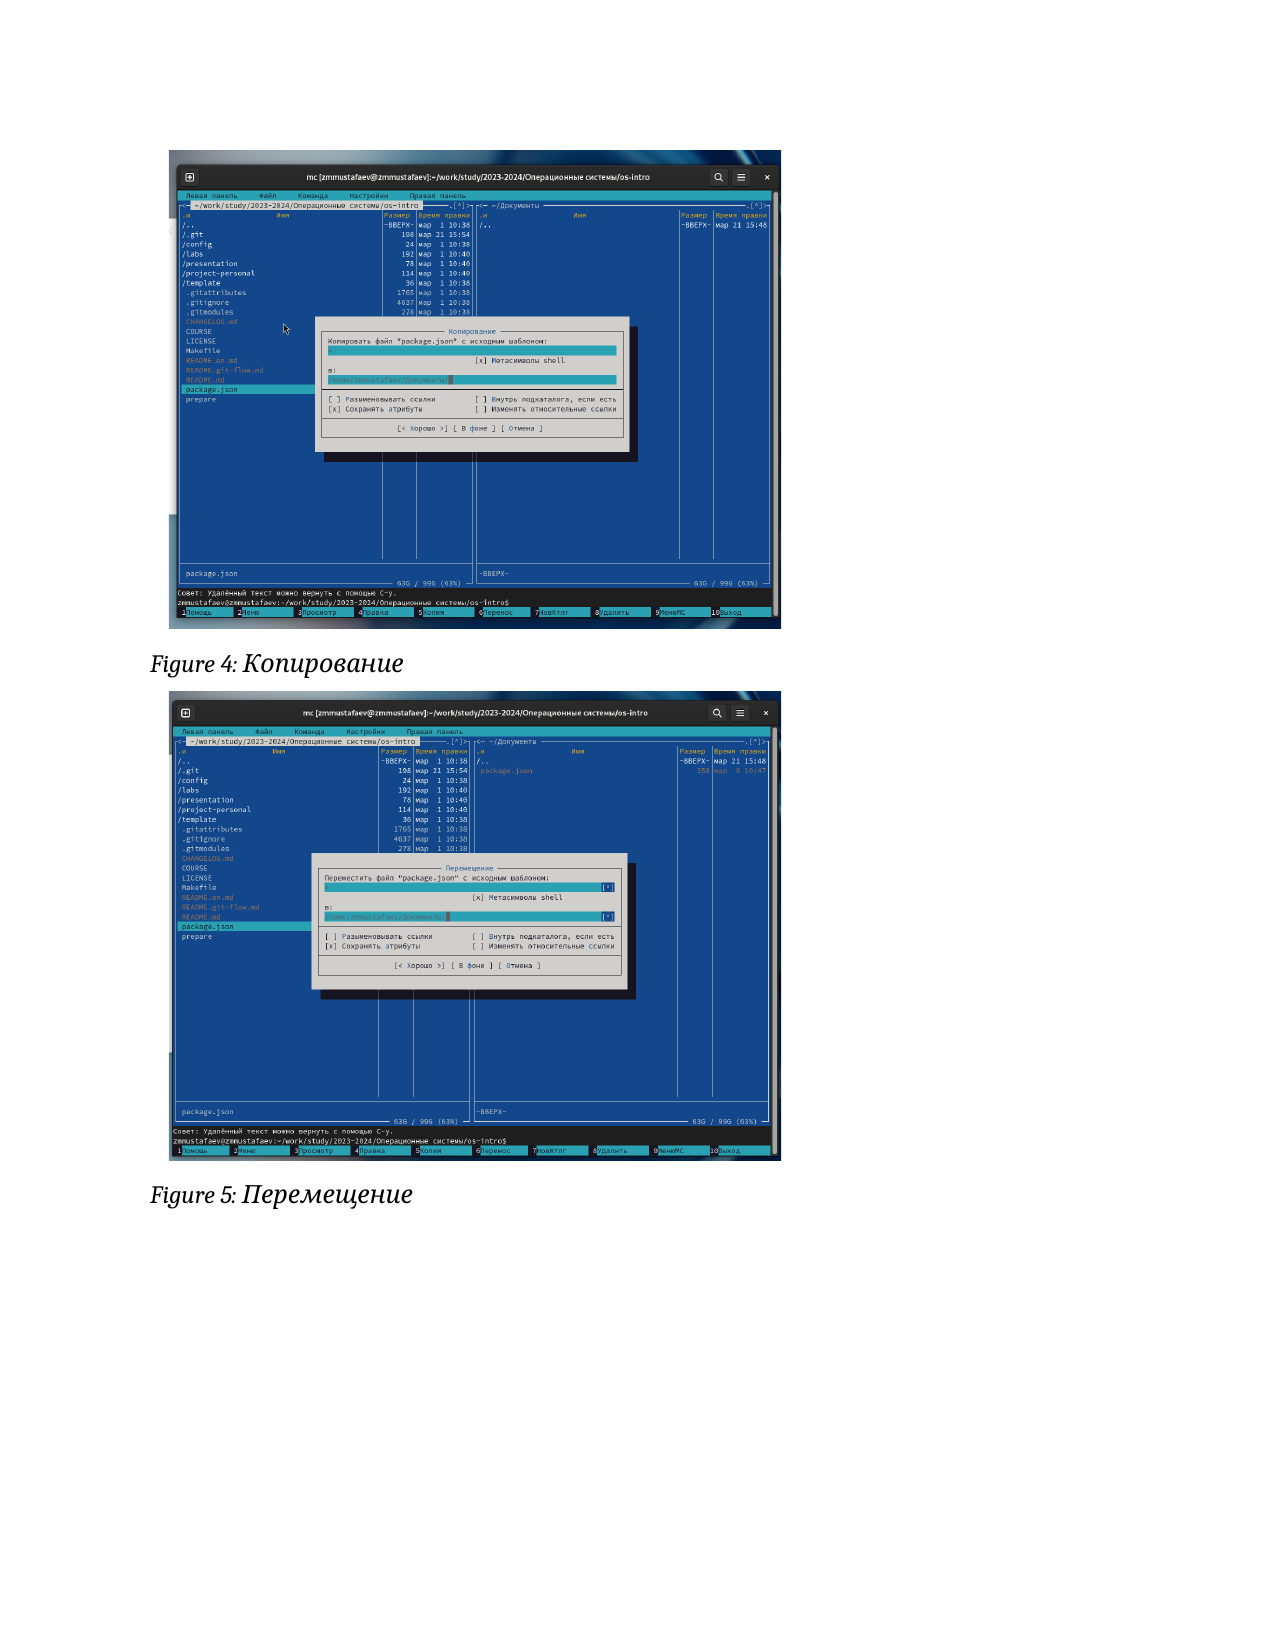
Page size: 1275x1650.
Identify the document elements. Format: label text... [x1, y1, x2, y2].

text Figure 4: Копирование [150, 650, 1125, 678]
picture [168, 691, 782, 1161]
picture [168, 150, 782, 629]
text Figure 5: Перемещение [150, 1181, 1125, 1210]
